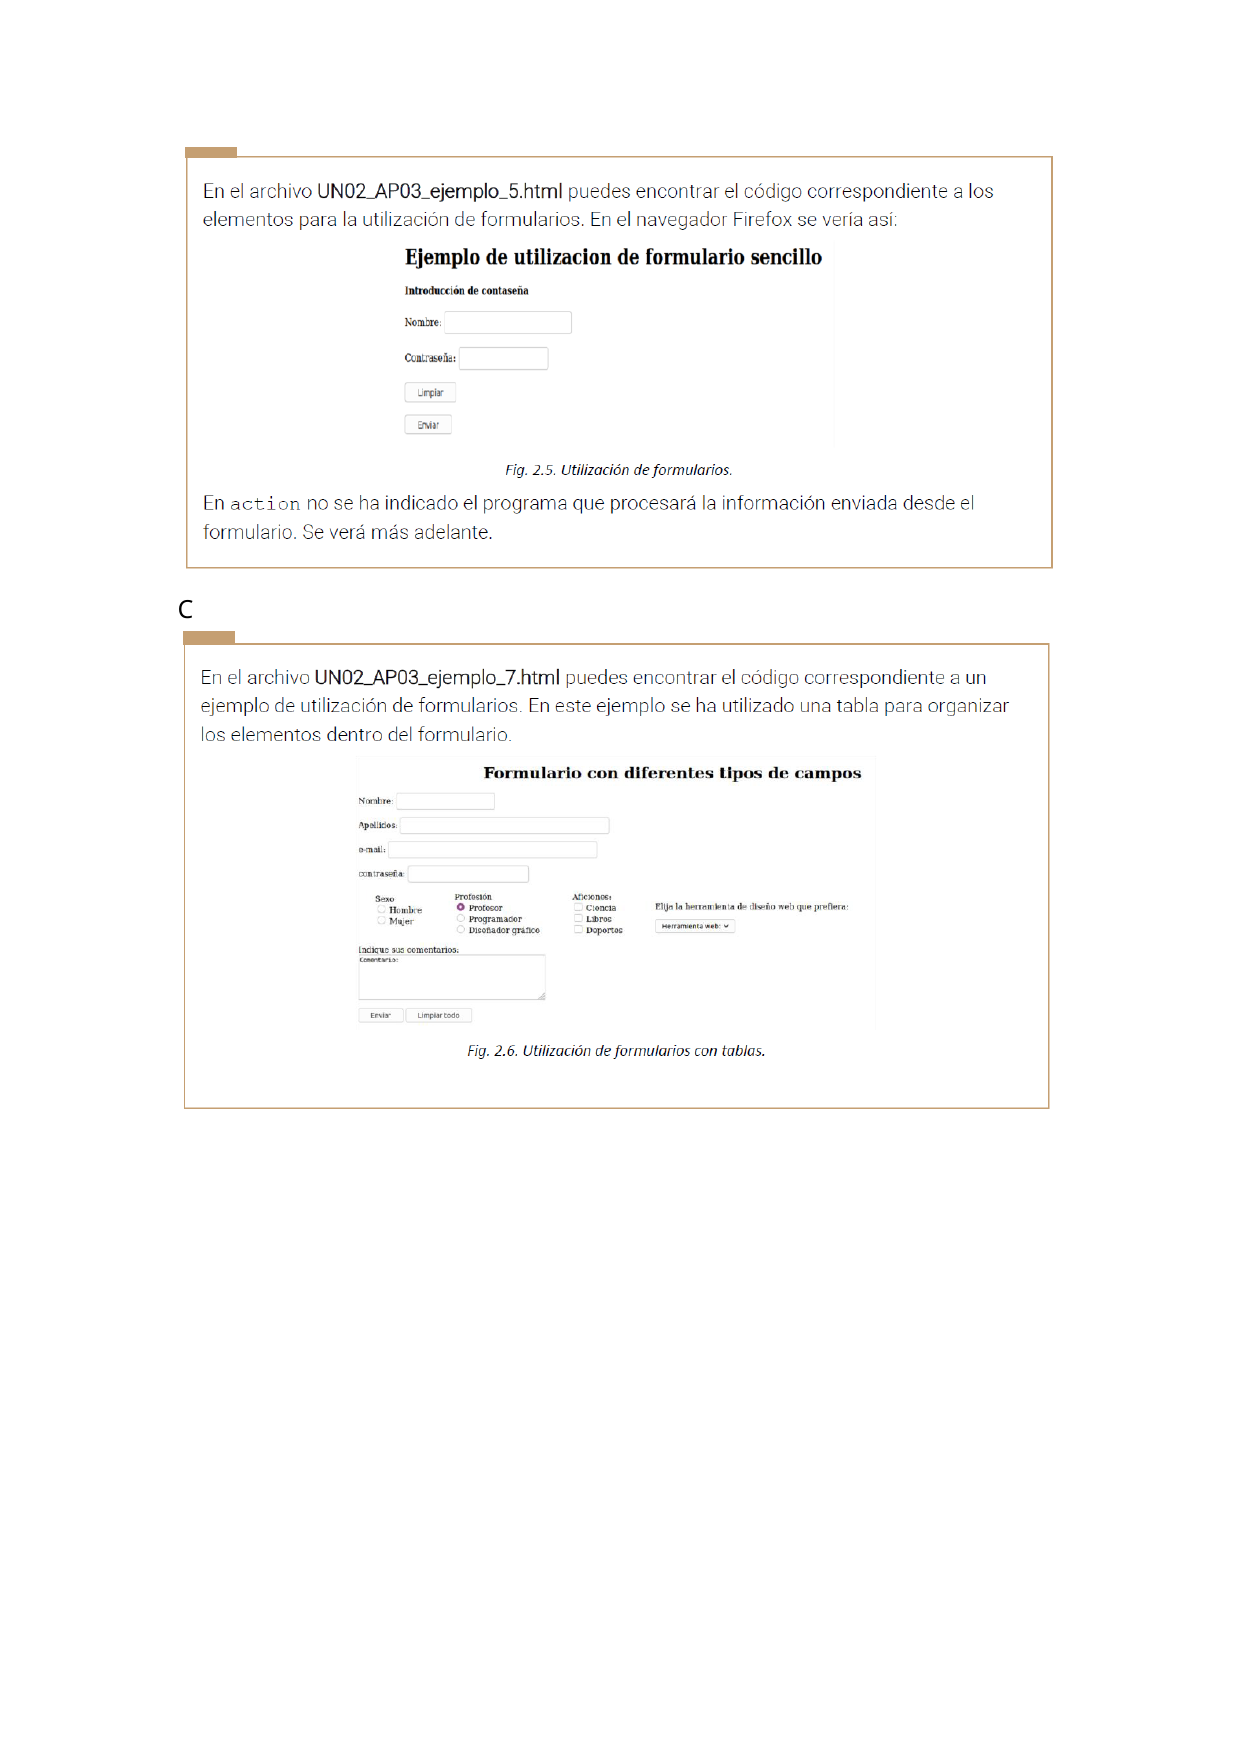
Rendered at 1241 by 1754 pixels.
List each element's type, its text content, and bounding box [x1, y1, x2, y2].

picture [177, 631, 1063, 1126]
picture [177, 147, 1063, 587]
text C [177, 587, 1063, 631]
